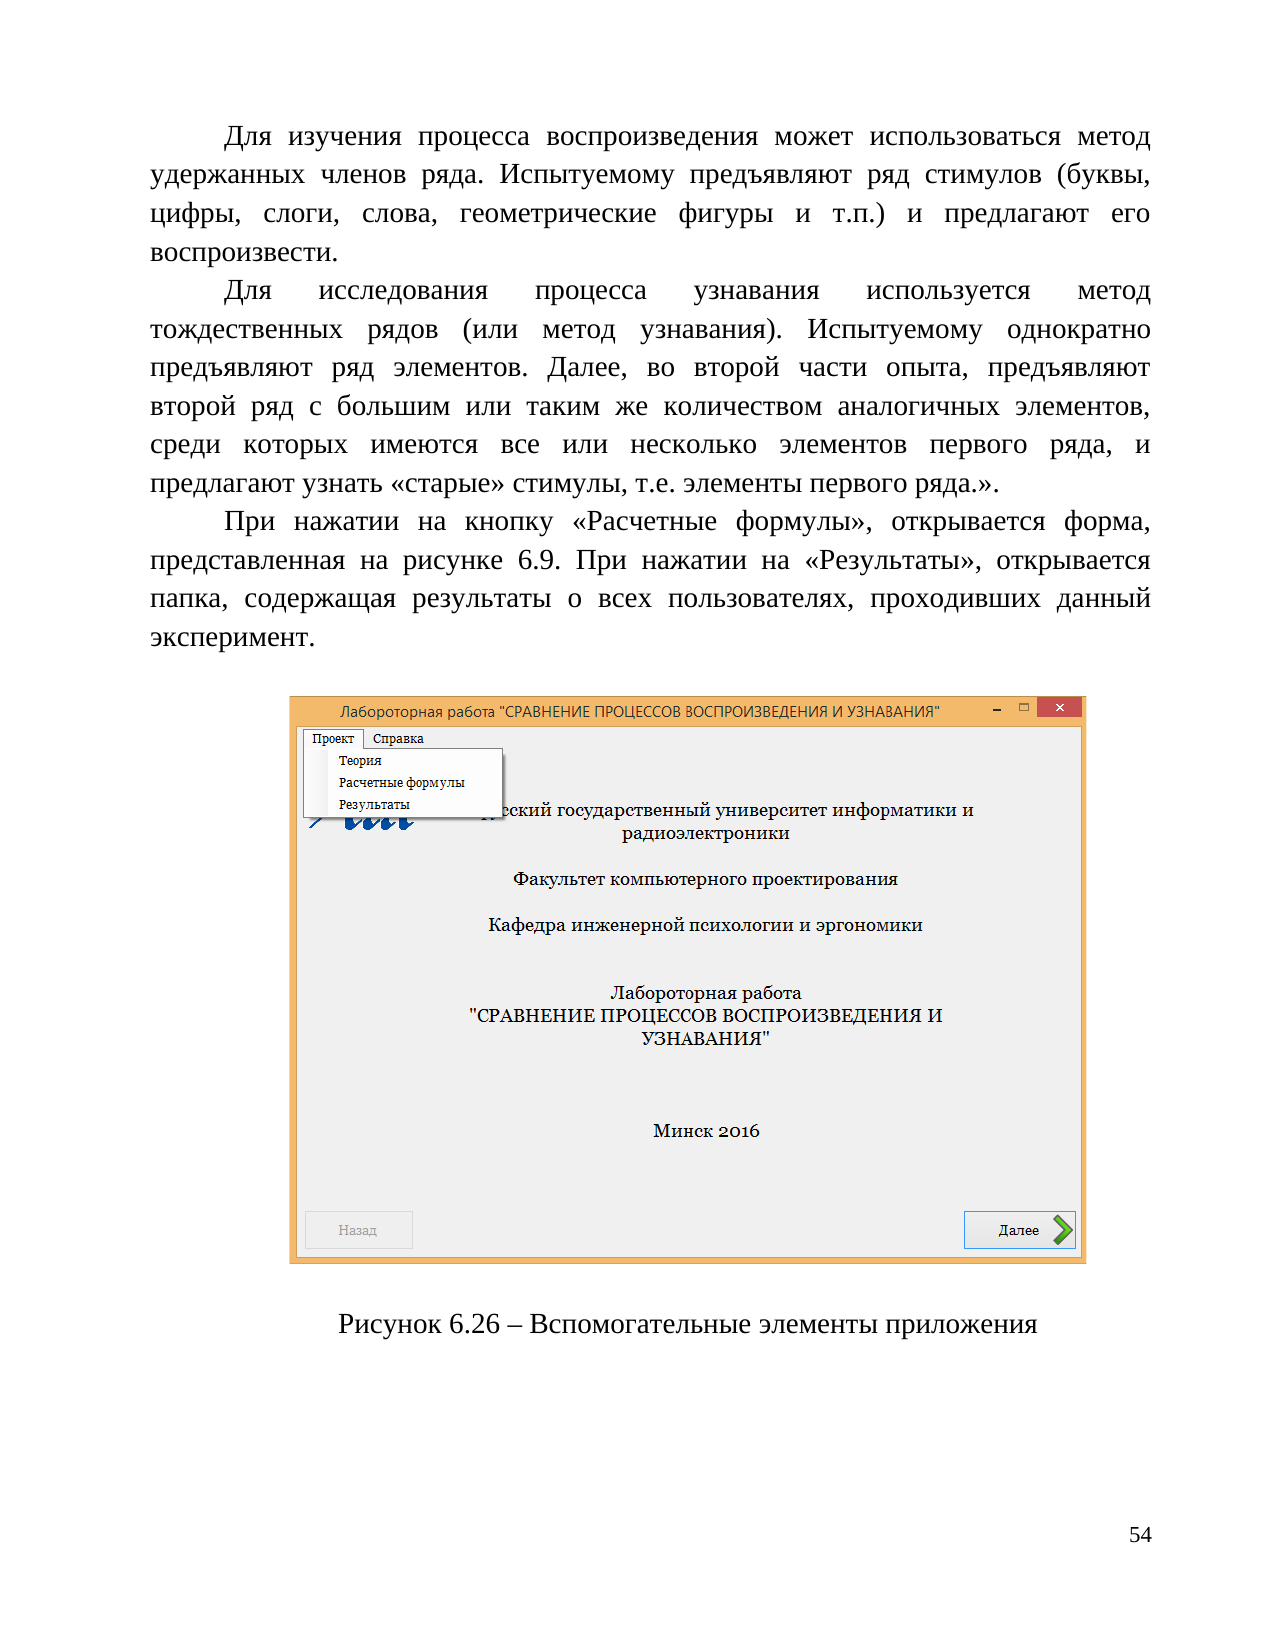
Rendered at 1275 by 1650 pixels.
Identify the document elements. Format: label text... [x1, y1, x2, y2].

text Для исследования процесса узнавания используется метод тождественных рядов (или метод узнавания). Испытуемому однократно предъявляют ряд элементов. Далее, во второй части опыта, предъявляют второй ряд с большим или таким же количеством аналогичных элементов, среди которых имеются все или несколько элементов первого ряда, и предлагают узнать «старые» стимулы, т.е. элементы первого ряда.». [150, 272, 1152, 498]
picture [289, 696, 1087, 1264]
text При нажатии на кнопку «Расчетные формулы», открывается форма, представленная на рисунке 6.9. При нажатии на «Результаты», открывается папка, содержащая результаты о всех пользователях, проходивших данный эксперимент. [150, 503, 1152, 653]
text Рисунок 6.26 – Вспомогательные элементы приложения [150, 1306, 1152, 1339]
text Для изучения процесса воспроизведения может использоваться метод удержанных членов ряда. Испытуемому предъявляют ряд стимулов (буквы, цифры, слоги, слова, геометрические фигуры и т.п.) и предлагают его воспроизвести. [150, 118, 1152, 267]
